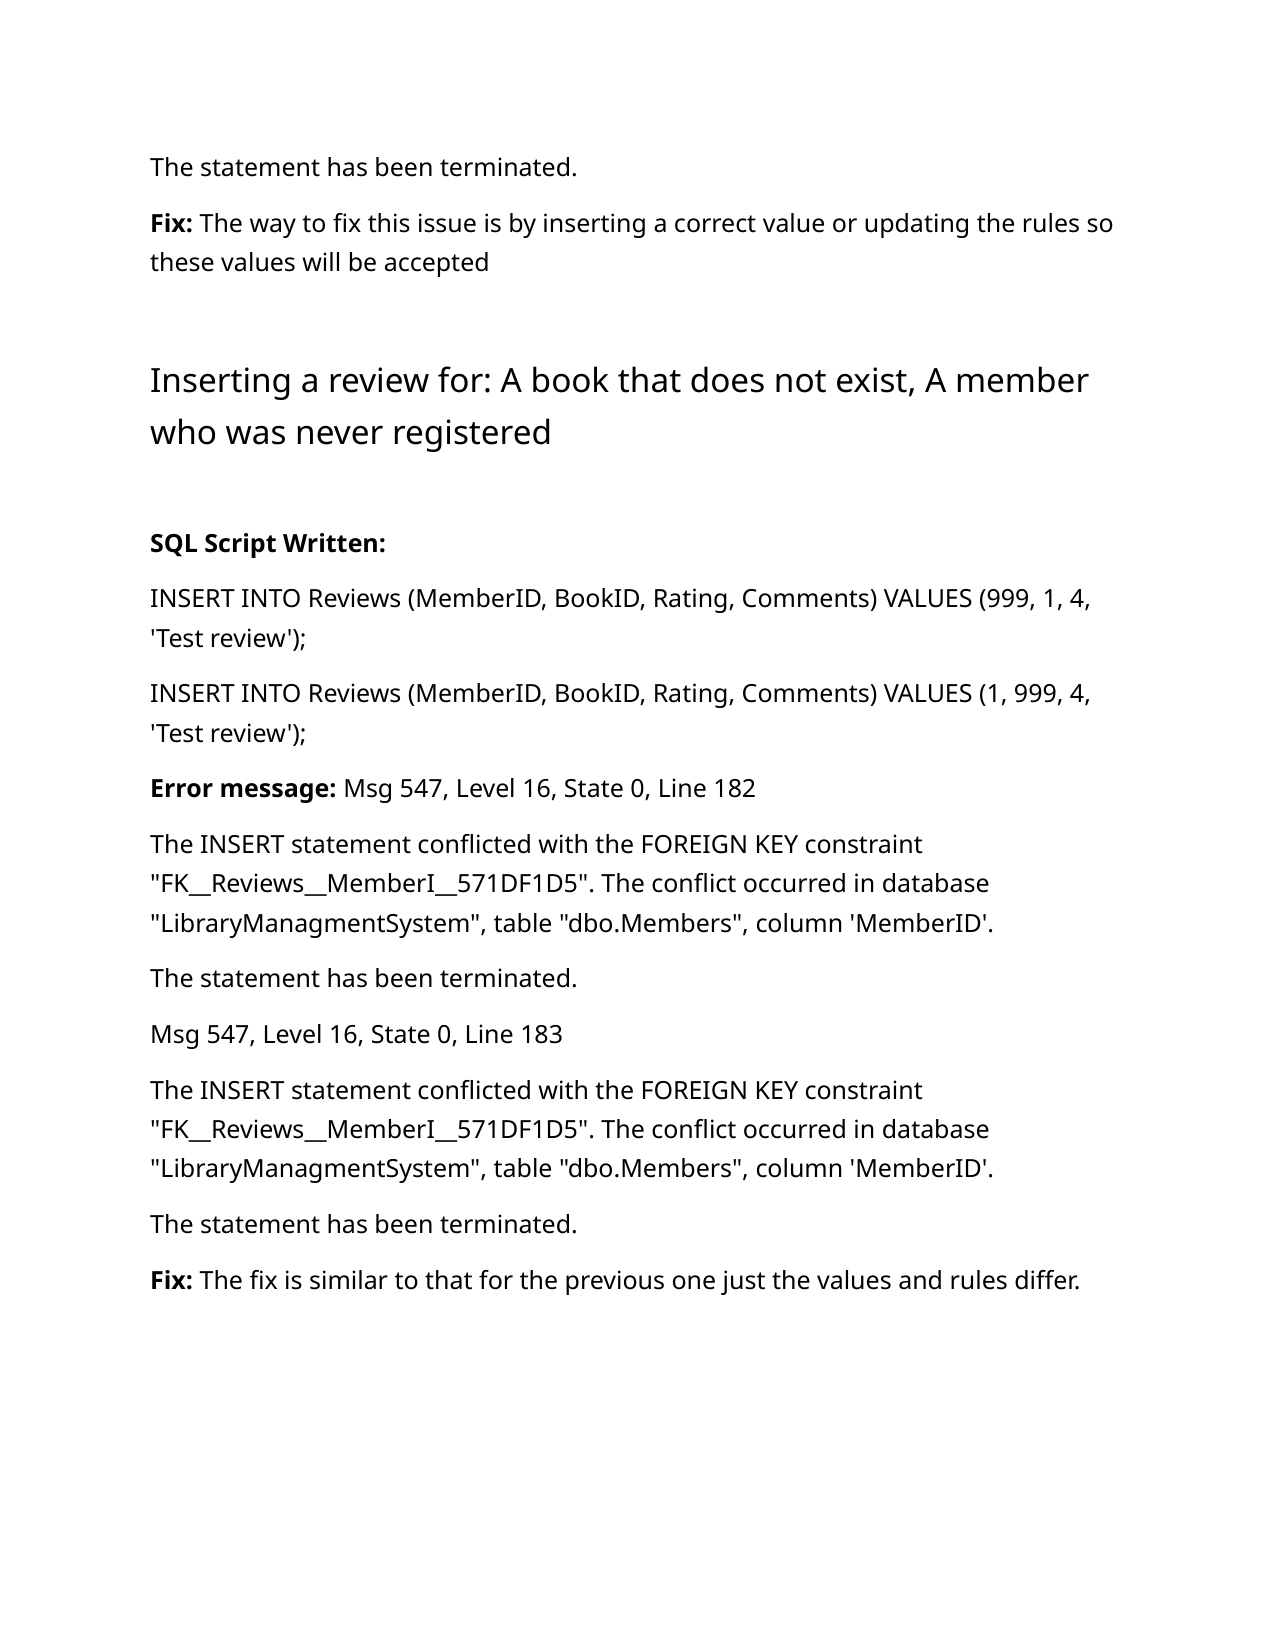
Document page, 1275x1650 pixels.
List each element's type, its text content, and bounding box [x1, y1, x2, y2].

text The INSERT statement conflicted with the FOREIGN KEY constraint "FK__Reviews__MemberI__571DF1D5". The conflict occurred in database "LibraryManagmentSystem", table "dbo.Members", column 'MemberID'. [150, 1073, 1125, 1185]
text The INSERT statement conflicted with the FOREIGN KEY constraint "FK__Reviews__MemberI__571DF1D5". The conflict occurred in database "LibraryManagmentSystem", table "dbo.Members", column 'MemberID'. [150, 827, 1125, 939]
text SQL Script Written: [150, 525, 1125, 559]
text INSERT INTO Reviews (MemberID, BookID, Rating, Comments) VALUES (1, 999, 4, 'Test review'); [150, 676, 1125, 749]
text The statement has been terminated. [150, 1207, 1125, 1241]
text Fix: The way to fix this issue is by inserting a correct value or updating the rules so these values will be accepted [150, 206, 1125, 279]
text Msg 547, Level 16, State 0, Line 183 [150, 1017, 1125, 1051]
text Fix: The fix is similar to that for the previous one just the values and rules differ. [150, 1263, 1125, 1297]
text The statement has been terminated. [150, 150, 1125, 184]
text The statement has been terminated. [150, 961, 1125, 995]
text Error message: Msg 547, Level 16, State 0, Line 182 [150, 771, 1125, 805]
text INSERT INTO Reviews (MemberID, BookID, Rating, Comments) VALUES (999, 1, 4, 'Test review'); [150, 581, 1125, 654]
subtitle Inserting a review for: A book that does not exist, A member who was never registered [150, 357, 1125, 454]
